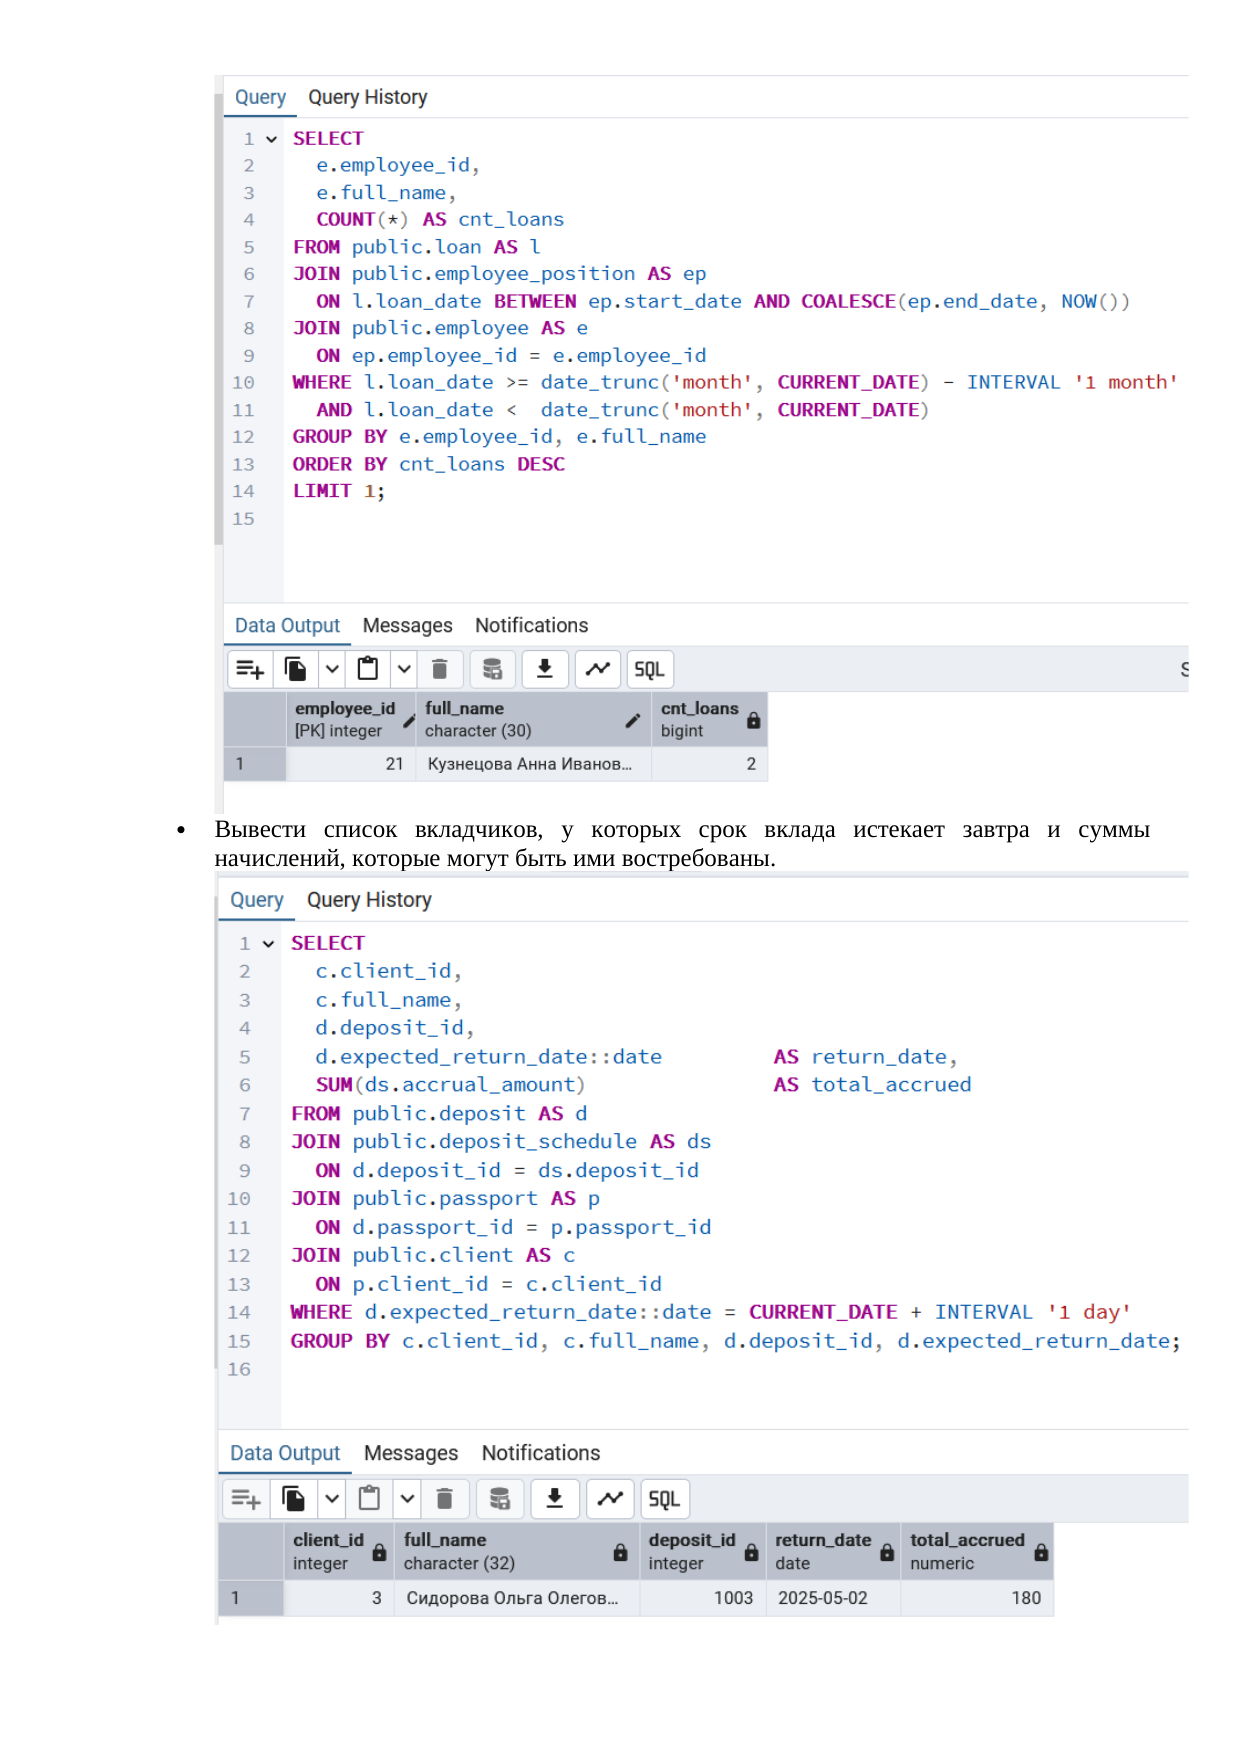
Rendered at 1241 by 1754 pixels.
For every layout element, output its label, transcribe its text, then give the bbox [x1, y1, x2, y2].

picture [214, 871, 1189, 1625]
picture [214, 75, 1189, 814]
list Вывести список вкладчиков, у которых срок вклада истекает завтра и суммы начислений, которые могут быть ими востребованы. [177, 814, 1152, 871]
